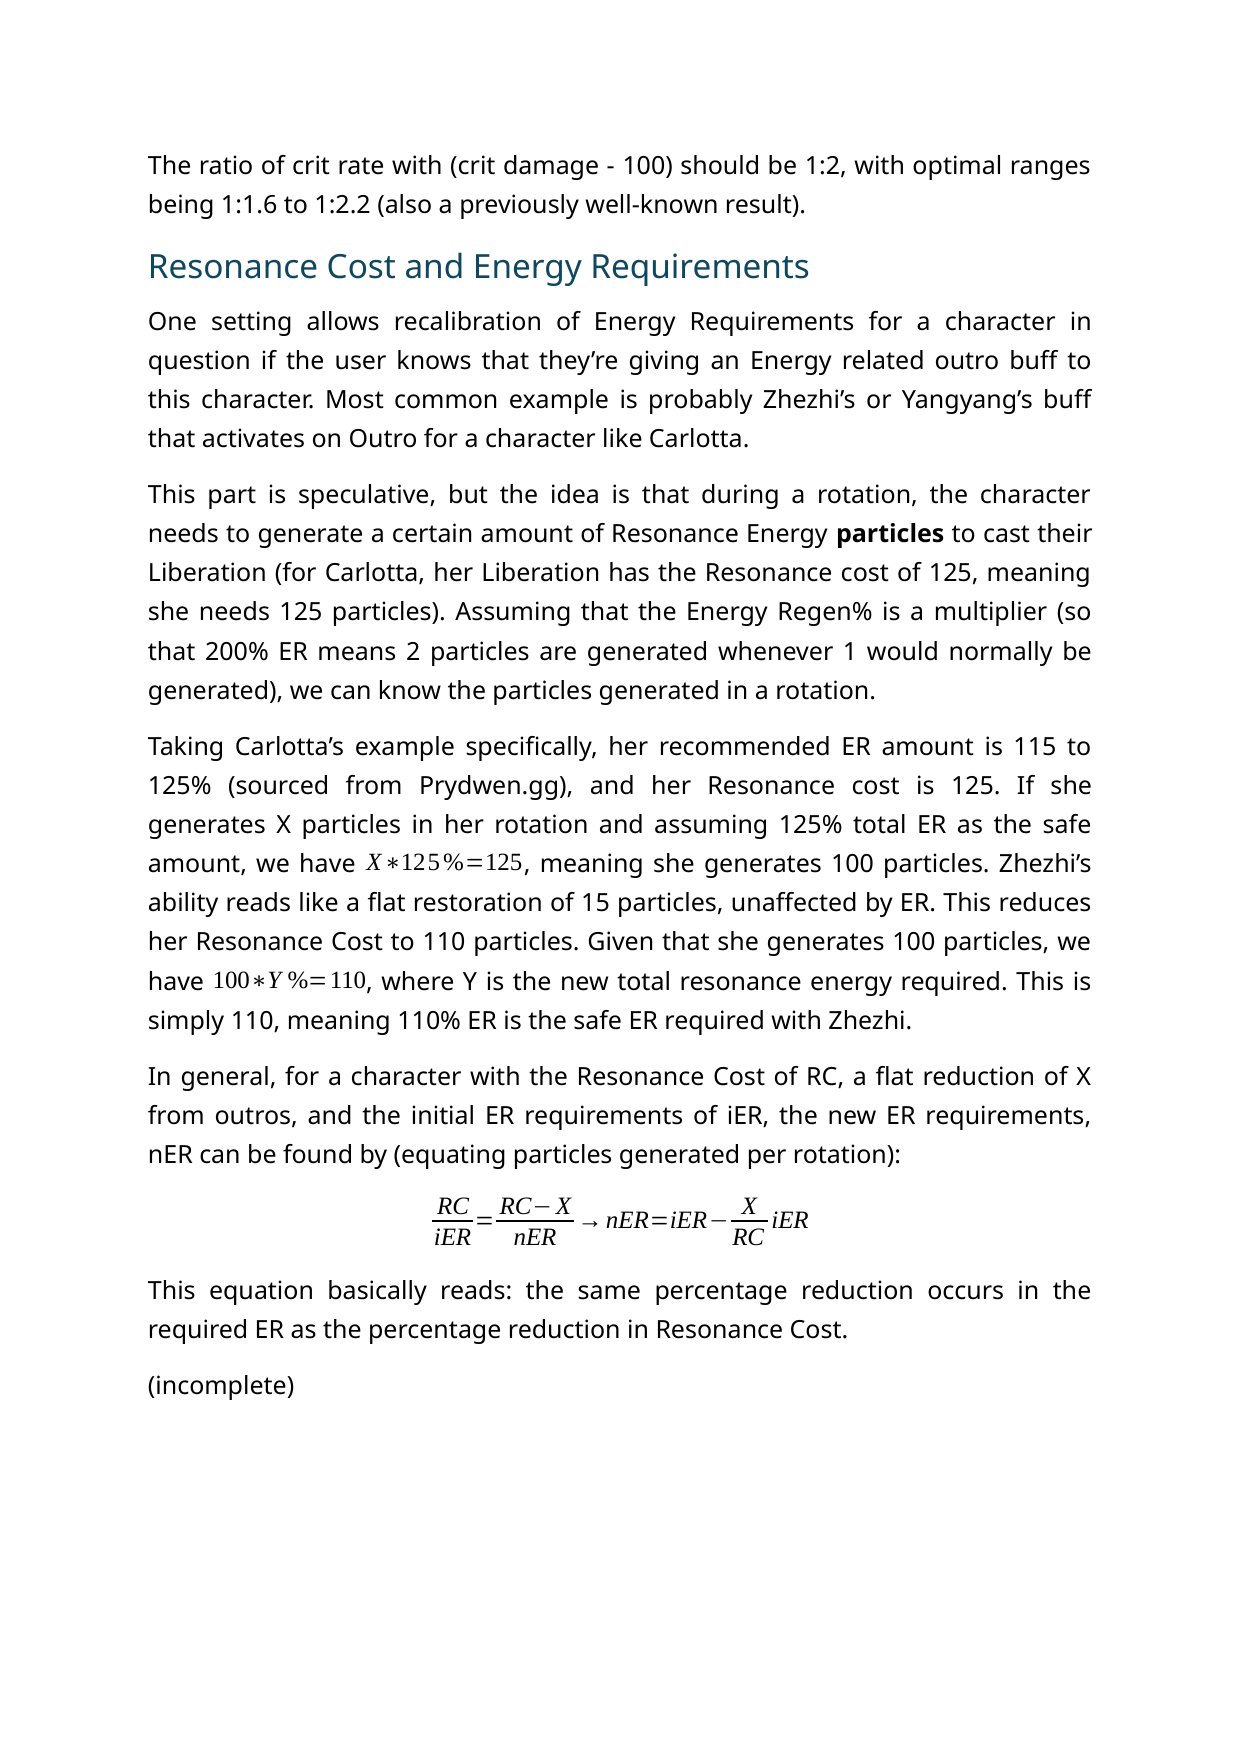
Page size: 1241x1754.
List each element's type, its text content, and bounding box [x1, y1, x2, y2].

text In general, for a character with the Resonance Cost of RC, a flat reduction of X from outros, and the initial ER requirements of iER, the new ER requirements, nER can be found by (equating particles generated per rotation): [148, 1058, 1093, 1171]
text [148, 148, 1093, 221]
text This part is speculative, but the idea is that during a rotation, the character needs to generate a certain amount of Resonance Energy particles to cast their Liberation (for Carlotta, her Liberation has the Resonance cost of 125, meaning she needs 125 particles). Assuming that the Energy Regen% is a multiplier (so that 200% ER means 2 particles are generated whenever 1 would normally be generated), we can know the particles generated in a rotation. [148, 476, 1093, 706]
subtitle Resonance Cost and Energy Requirements [148, 243, 1093, 288]
text One setting allows recalibration of Energy Requirements for a character in question if the user knows that they’re giving an Energy related outro buff to this character. Most common example is probably Zhezhi’s or Yangyang’s buff that activates on Outro for a character like Carlotta. [148, 303, 1093, 455]
text (incomplete) [148, 1368, 1093, 1402]
text This equation basically reads: the same percentage reduction occurs in the required ER as the percentage reduction in Resonance Cost. [148, 1273, 1093, 1346]
text Taking Carlotta’s example specifically, her recommended ER amount is 115 to 125% (sourced from Prydwen.gg), and her Resonance cost is 125. If she generates X particles in her rotation and assuming 125% total ER as the safe amount, we have , meaning she generates 100 particles. Zhezhi’s ability reads like a flat restoration of 15 particles, unaffected by ER. This reduces her Resonance Cost to 110 particles. Given that she generates 100 particles, we have , where Y is the new total resonance energy required. This is simply 110, meaning 110% ER is the safe ER required with Zhezhi. [148, 728, 1093, 1036]
